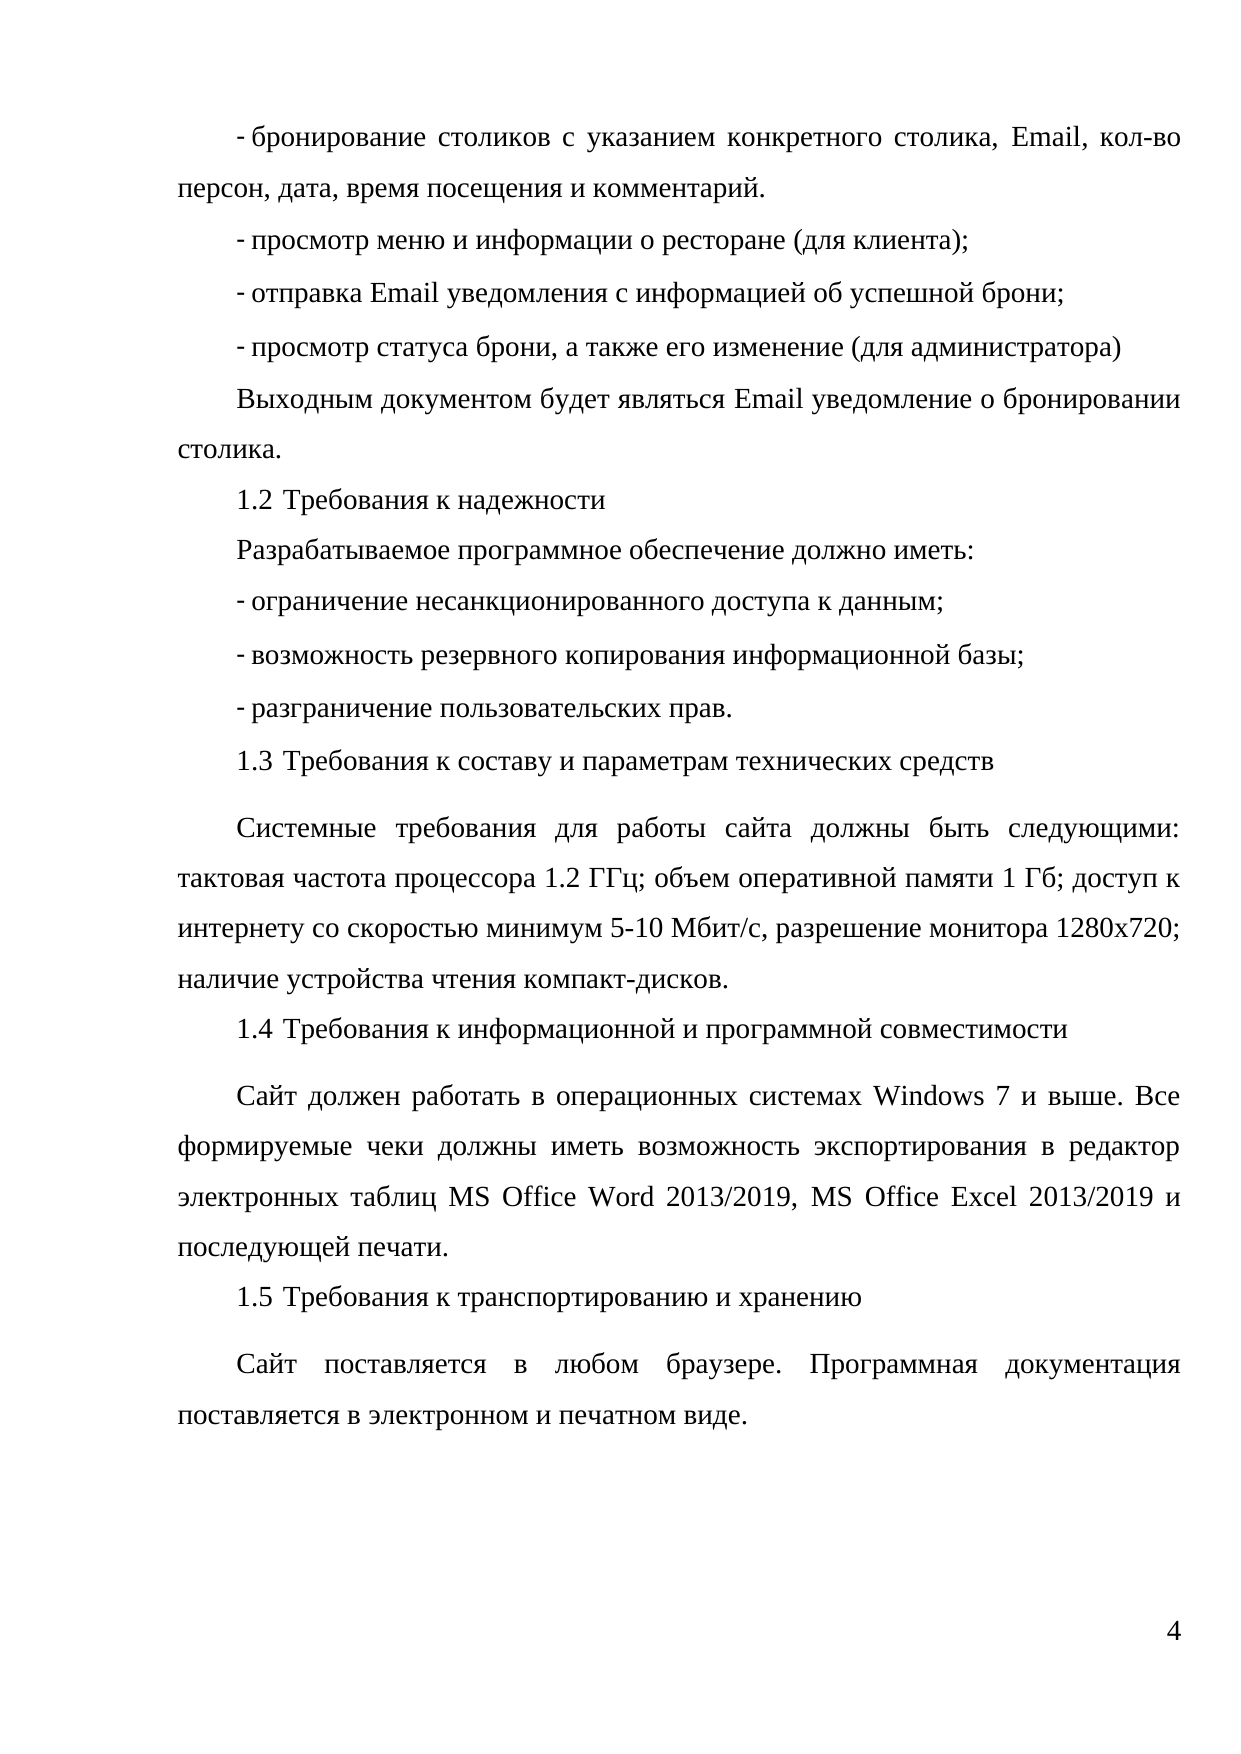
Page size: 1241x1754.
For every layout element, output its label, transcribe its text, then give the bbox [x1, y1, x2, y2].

text Выходным документом будет являться Email уведомление о бронировании столика. [177, 381, 1181, 465]
text Системные требования для работы сайта должны быть следующими: тактовая частота процессора 1.2 ГГц; объем оперативной памяти 1 Гб; доступ к интернету со скоростью минимум 5-10 Мбит/с, разрешение монитора 1280х720; наличие устройства чтения компакт-дисков. [177, 810, 1181, 994]
subtitle Требования к транспортированию и хранению [236, 1279, 1181, 1313]
list ограничение несанкционированного доступа к данным; [177, 582, 1181, 618]
list просмотр меню и информации о ресторане (для клиента); [177, 221, 1181, 256]
list разграничение пользовательских прав. [177, 689, 1181, 725]
list Требования к надежности [236, 482, 1181, 515]
list отправка Email уведомления с информацией об успешной брони; [177, 274, 1181, 310]
list бронирование столиков с указанием конкретного столика, Email, кол-во персон, дата, время посещения и комментарий. [177, 118, 1181, 204]
text Сайт должен работать в операционных системах Windows 7 и выше. Все формируемые чеки должны иметь возможность экспортирования в редактор электронных таблиц MS Office Word 2013/2019, MS Office Excel 2013/2019 и последующей печати. [177, 1078, 1181, 1263]
list возможность резервного копирования информационной базы; [177, 636, 1181, 671]
list просмотр статуса брони, а также его изменение (для администратора) [177, 328, 1181, 363]
text Разрабатываемое программное обеспечение должно иметь: [177, 532, 1181, 566]
subtitle Требования к составу и параметрам технических средств [236, 743, 1181, 776]
subtitle Требования к информационной и программной совместимости [236, 1011, 1181, 1044]
text Сайт поставляется в любом браузере. Программная документация поставляется в электронном и печатном виде. [177, 1346, 1181, 1430]
